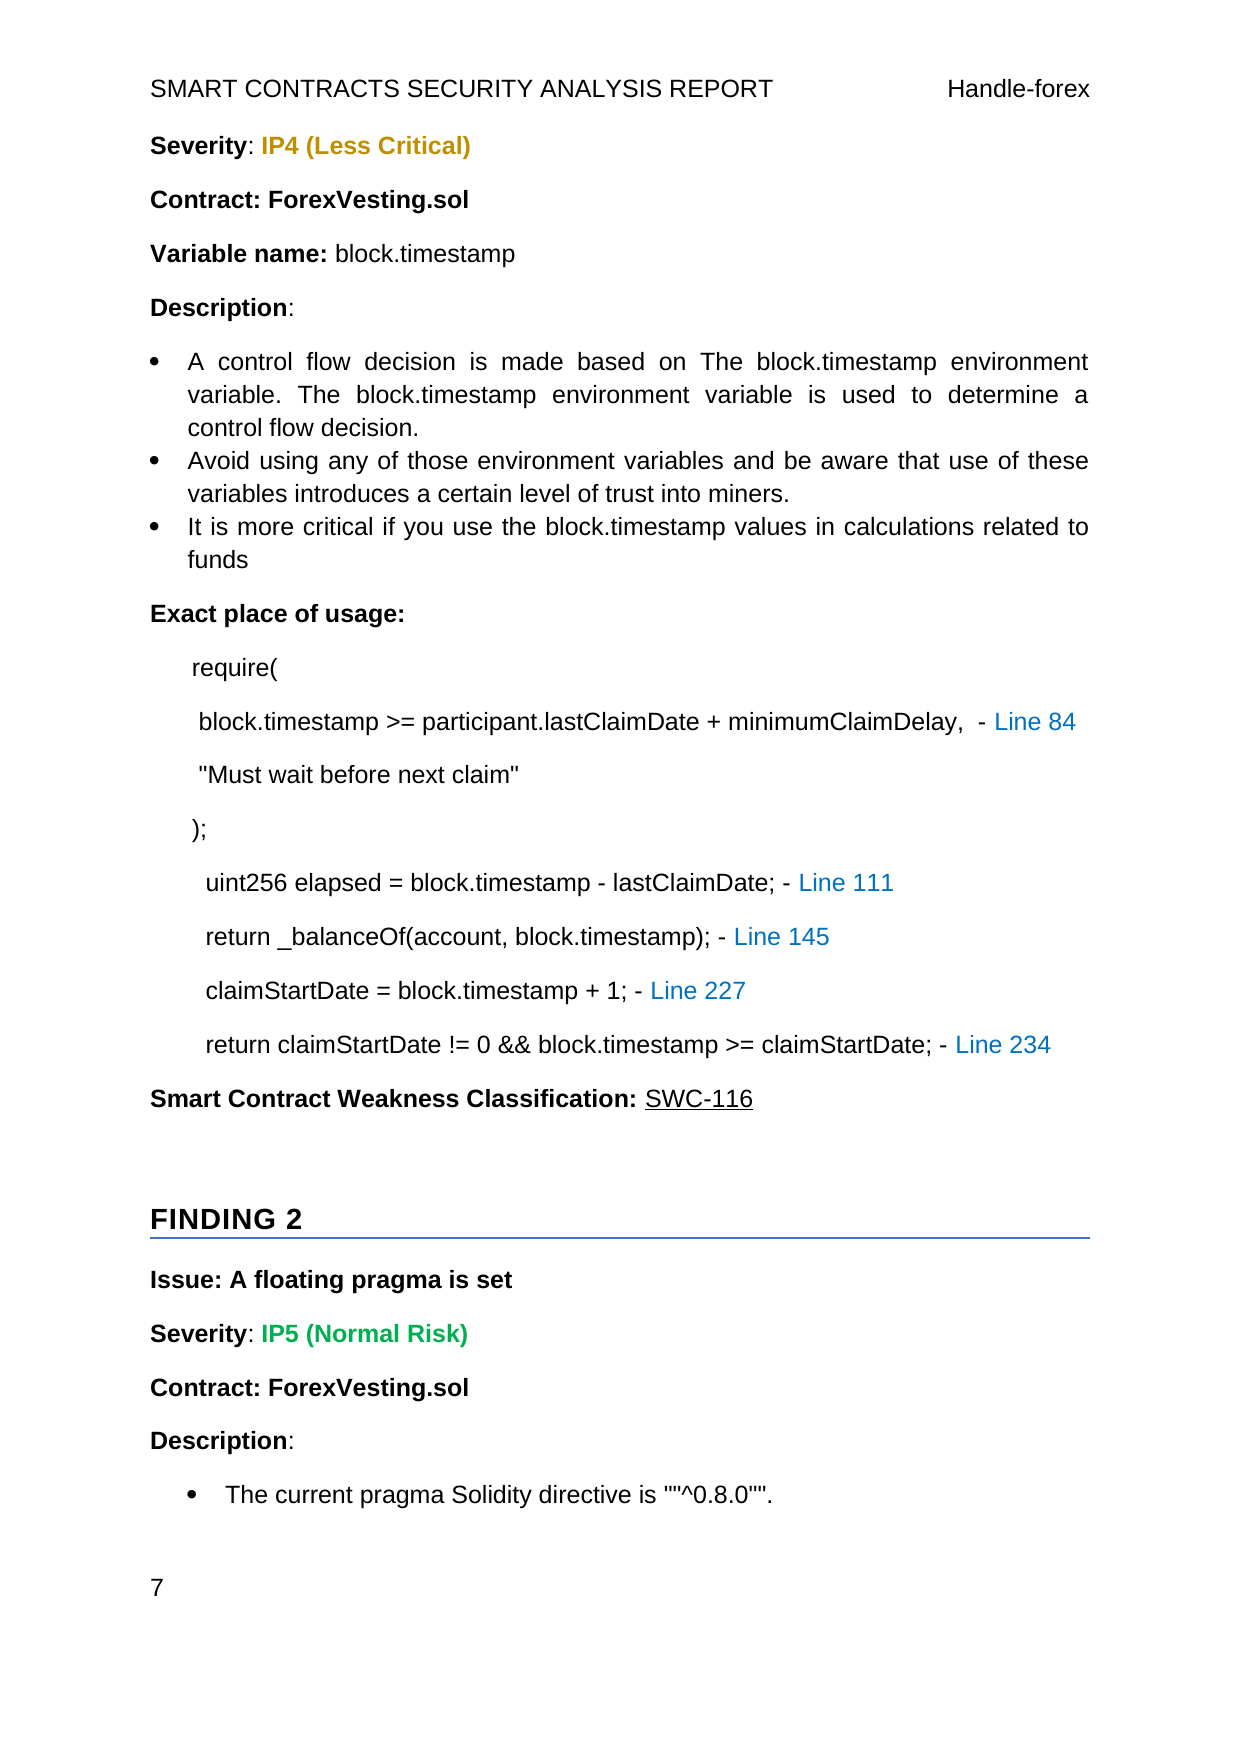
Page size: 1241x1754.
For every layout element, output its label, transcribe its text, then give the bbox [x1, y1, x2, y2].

list The current pragma Solidity directive is ""^0.8.0"". [187, 1480, 1090, 1509]
text Issue: A floating pragma is set [150, 1265, 1090, 1293]
text block.timestamp >= participant.lastClaimDate + minimumClaimDelay, - Line 84 [150, 707, 1090, 735]
text Severity: IP4 (Less Critical) [150, 131, 1090, 160]
text return _balanceOf(account, block.timestamp); - Line 145 [150, 922, 1090, 951]
text require( [150, 653, 1090, 682]
text Exact place of usage: [150, 599, 1090, 628]
text Contract: ForexVesting.sol [150, 1372, 1090, 1401]
list Avoid using any of those environment variables and be aware that use of these variables introduces a certain level of trust into miners. [150, 446, 1090, 508]
text Smart Contract Weakness Classification: SWC-116 [150, 1084, 1090, 1112]
subtitle Finding 2 [150, 1202, 1090, 1237]
text Description: [150, 1426, 1090, 1455]
text Description: [150, 293, 1090, 322]
text Variable name: block.timestamp [150, 239, 1090, 268]
text Severity: IP5 (Normal Risk) [150, 1319, 1090, 1347]
list It is more critical if you use the block.timestamp values in calculations related to funds [150, 512, 1090, 574]
text Contract: ForexVesting.sol [150, 185, 1090, 214]
text return claimStartDate != 0 && block.timestamp >= claimStartDate; - Line 234 [150, 1030, 1090, 1058]
text uint256 elapsed = block.timestamp - lastClaimDate; - Line 111 [150, 868, 1090, 897]
text "Must wait before next claim" [150, 761, 1090, 789]
list A control flow decision is made based on The block.timestamp environment variable. The block.timestamp environment variable is used to determine a control flow decision. [150, 347, 1090, 442]
text claimStartDate = block.timestamp + 1; - Line 227 [150, 976, 1090, 1005]
text ); [150, 814, 1090, 843]
